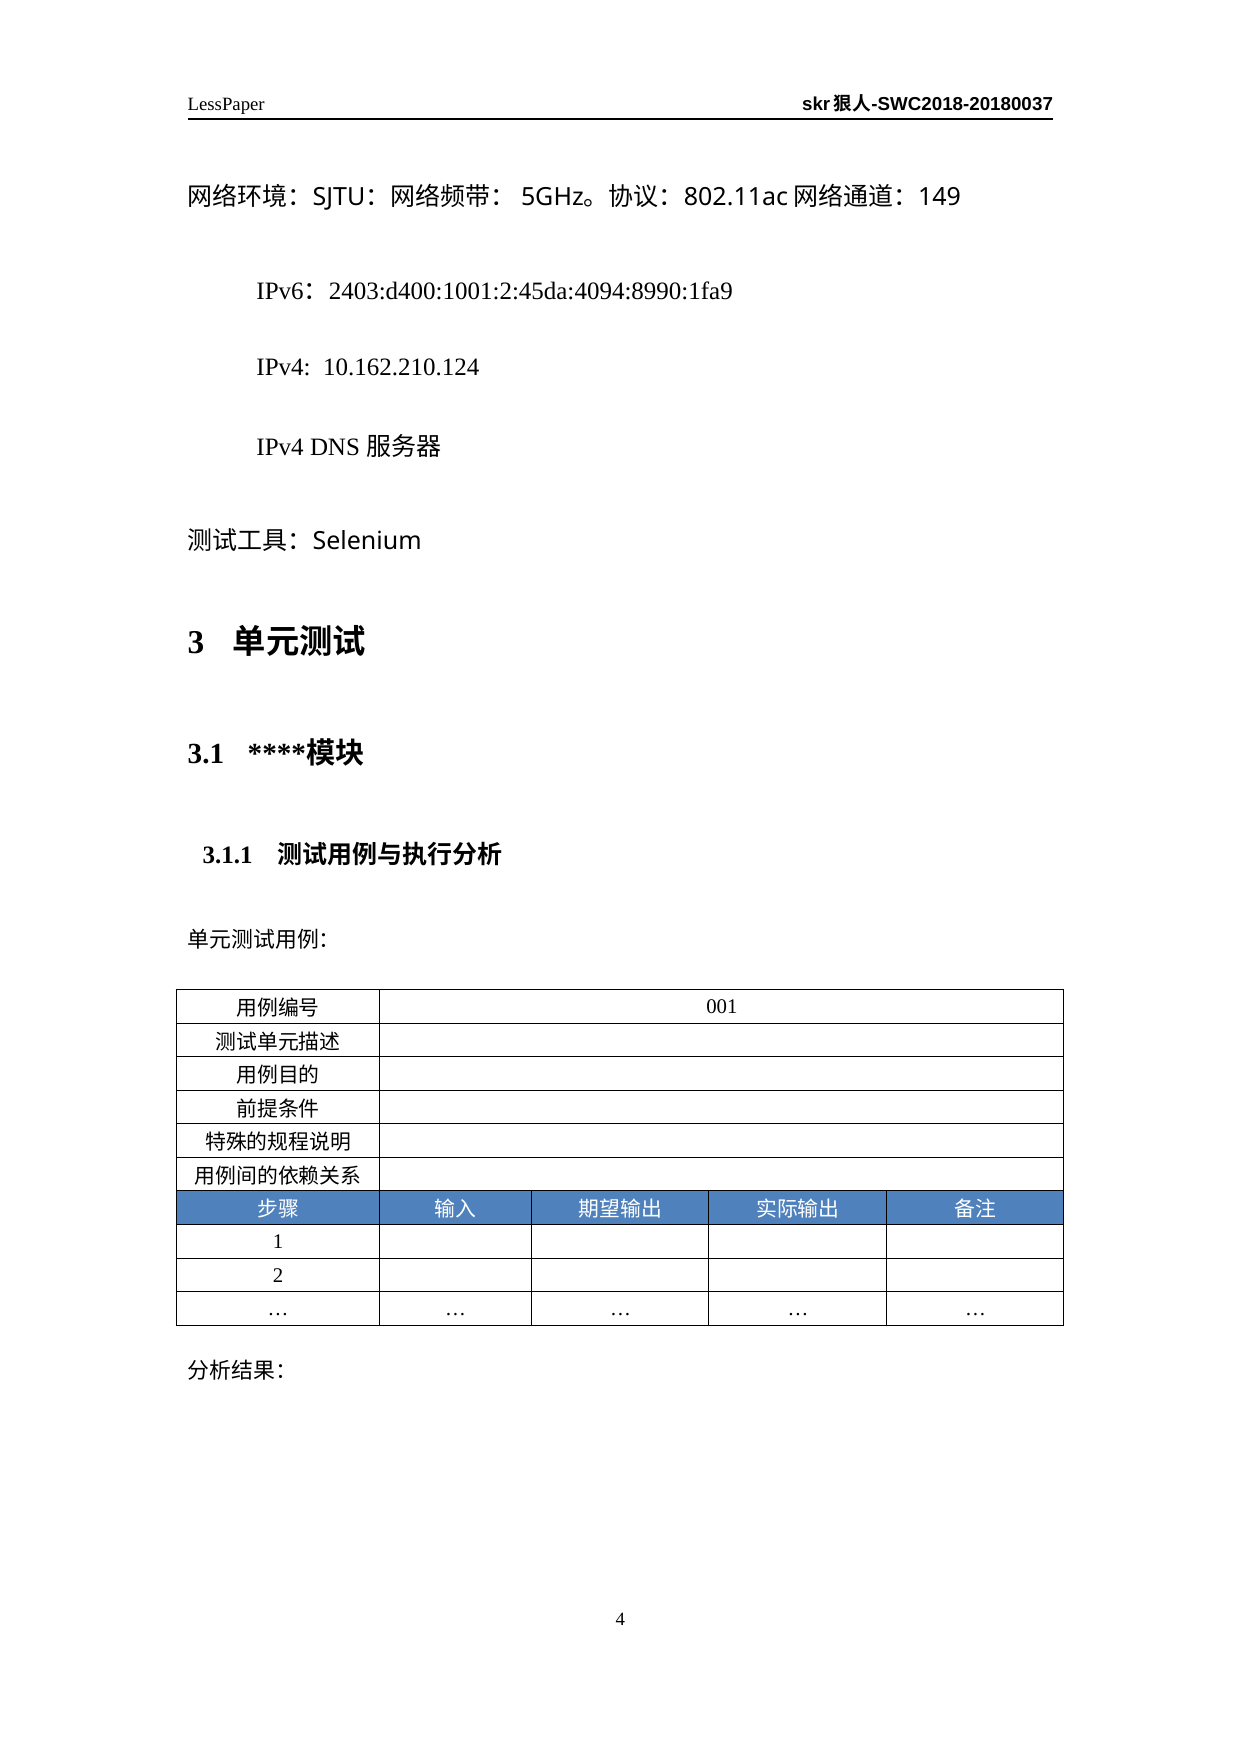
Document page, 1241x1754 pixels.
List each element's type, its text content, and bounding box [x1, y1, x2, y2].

table_cell [532, 1259, 708, 1291]
table_cell 步骤 [177, 1191, 379, 1224]
text IPv4: 10.162.210.124 [187, 350, 1053, 383]
table_cell 用例间的依赖关系 [177, 1158, 379, 1190]
text IPv4 DNS 服务器 [187, 412, 1053, 477]
table_cell 1 [177, 1225, 379, 1257]
subtitle ****模块 [187, 718, 1053, 783]
table_cell 用例目的 [177, 1057, 379, 1090]
table_cell [380, 1024, 1063, 1056]
subtitle 测试用例与执行分析 [202, 821, 1053, 886]
table_cell [887, 1225, 1063, 1257]
table_cell [709, 1225, 886, 1257]
table_cell 期望输出 [532, 1191, 708, 1224]
table_cell [887, 1259, 1063, 1291]
text 网络环境：SJTU：网络频带： 5GHz。协议：802.11ac网络通道：149 [187, 162, 1053, 227]
table_cell 特殊的规程说明 [177, 1124, 379, 1157]
table_cell 实际输出 [709, 1191, 886, 1224]
table_cell [380, 1259, 531, 1291]
text 测试工具：Selenium [187, 506, 1053, 571]
table_cell … [532, 1292, 708, 1324]
table_cell … [887, 1292, 1063, 1324]
table_cell … [709, 1292, 886, 1324]
table_cell 前提条件 [177, 1091, 379, 1123]
table_cell [532, 1225, 708, 1257]
table_header 用例编号 [177, 990, 379, 1023]
text IPv6：2403:d400:1001:2:45da:4094:8990:1fa9 [187, 256, 1053, 321]
table_cell 2 [177, 1259, 379, 1291]
subtitle 单元测试 [187, 607, 1053, 672]
table_cell [380, 1057, 1063, 1090]
table_cell [380, 1158, 1063, 1190]
table_header 001 [380, 990, 1063, 1023]
table_cell 备注 [887, 1191, 1063, 1224]
subtitle 单元测试用例： [187, 922, 1053, 954]
table_cell 输入 [380, 1191, 531, 1224]
table_cell [380, 1124, 1063, 1157]
table_cell … [380, 1292, 531, 1324]
table_cell [380, 1091, 1063, 1123]
table_cell [380, 1225, 531, 1257]
subtitle 分析结果： [187, 1353, 1053, 1385]
table_cell 测试单元描述 [177, 1024, 379, 1056]
table_cell [709, 1259, 886, 1291]
table_cell … [177, 1292, 379, 1324]
